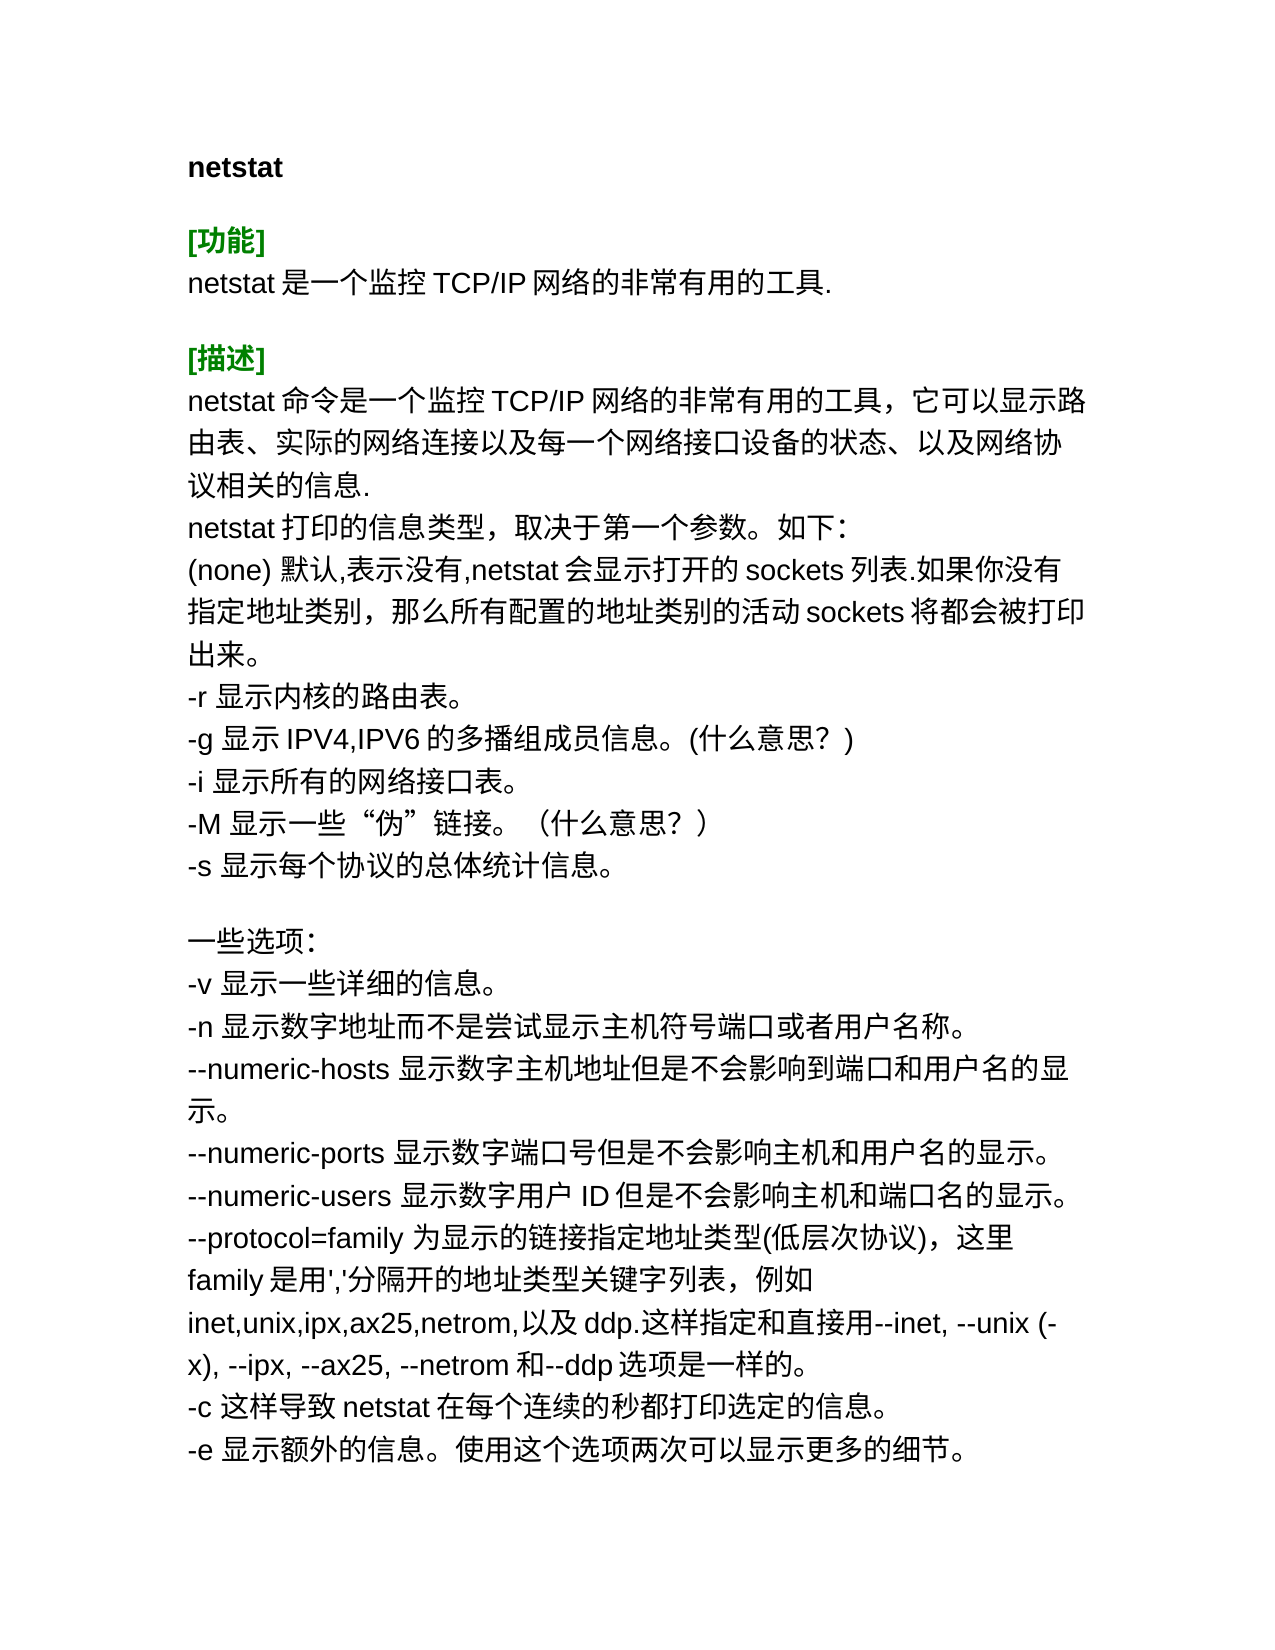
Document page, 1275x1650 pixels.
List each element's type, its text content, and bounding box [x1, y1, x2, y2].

text 一些选项： [187, 918, 1087, 961]
text netstat是一个监控TCP/IP网络的非常有用的工具. [187, 259, 1087, 302]
text netstat [187, 150, 1087, 183]
text --numeric-hosts 显示数字主机地址但是不会影响到端口和用户名的显示。 [187, 1045, 1087, 1130]
text -e 显示额外的信息。使用这个选项两次可以显示更多的细节。 [187, 1426, 1087, 1468]
text -v 显示一些详细的信息。 [187, 961, 1087, 1003]
text -g 显示IPV4,IPV6的多播组成员信息。(什么意思？) [187, 716, 1087, 758]
text --numeric-ports 显示数字端口号但是不会影响主机和用户名的显示。 [187, 1130, 1087, 1172]
text -r 显示内核的路由表。 [187, 673, 1087, 716]
text netstat命令是一个监控TCP/IP网络的非常有用的工具，它可以显示路由表、实际的网络连接以及每一个网络接口设备的状态、以及网络协议相关的信息. [187, 377, 1087, 504]
text -c 这样导致netstat在每个连续的秒都打印选定的信息。 [187, 1384, 1087, 1426]
text -i 显示所有的网络接口表。 [187, 758, 1087, 800]
text -s 显示每个协议的总体统计信息。 [187, 843, 1087, 885]
text [描述] [187, 335, 1087, 377]
text --numeric-users 显示数字用户ID但是不会影响主机和端口名的显示。 [187, 1172, 1087, 1214]
text netstat打印的信息类型，取决于第一个参数。如下： [187, 504, 1087, 547]
text -M 显示一些“伪”链接。（什么意思？） [187, 800, 1087, 843]
text --protocol=family 为显示的链接指定地址类型(低层次协议)，这里family是用','分隔开的地址类型关键字列表，例如inet,unix,ipx,ax25,netrom,以及ddp.这样指定和直接用--inet, --unix (-x), --ipx, --ax25, --netrom和--ddp选项是一样的。 [187, 1214, 1087, 1384]
text (none) 默认,表示没有,netstat会显示打开的sockets列表.如果你没有指定地址类别，那么所有配置的地址类别的活动sockets将都会被打印出来。 [187, 547, 1087, 673]
text [功能] [187, 217, 1087, 259]
text -n 显示数字地址而不是尝试显示主机符号端口或者用户名称。 [187, 1003, 1087, 1045]
